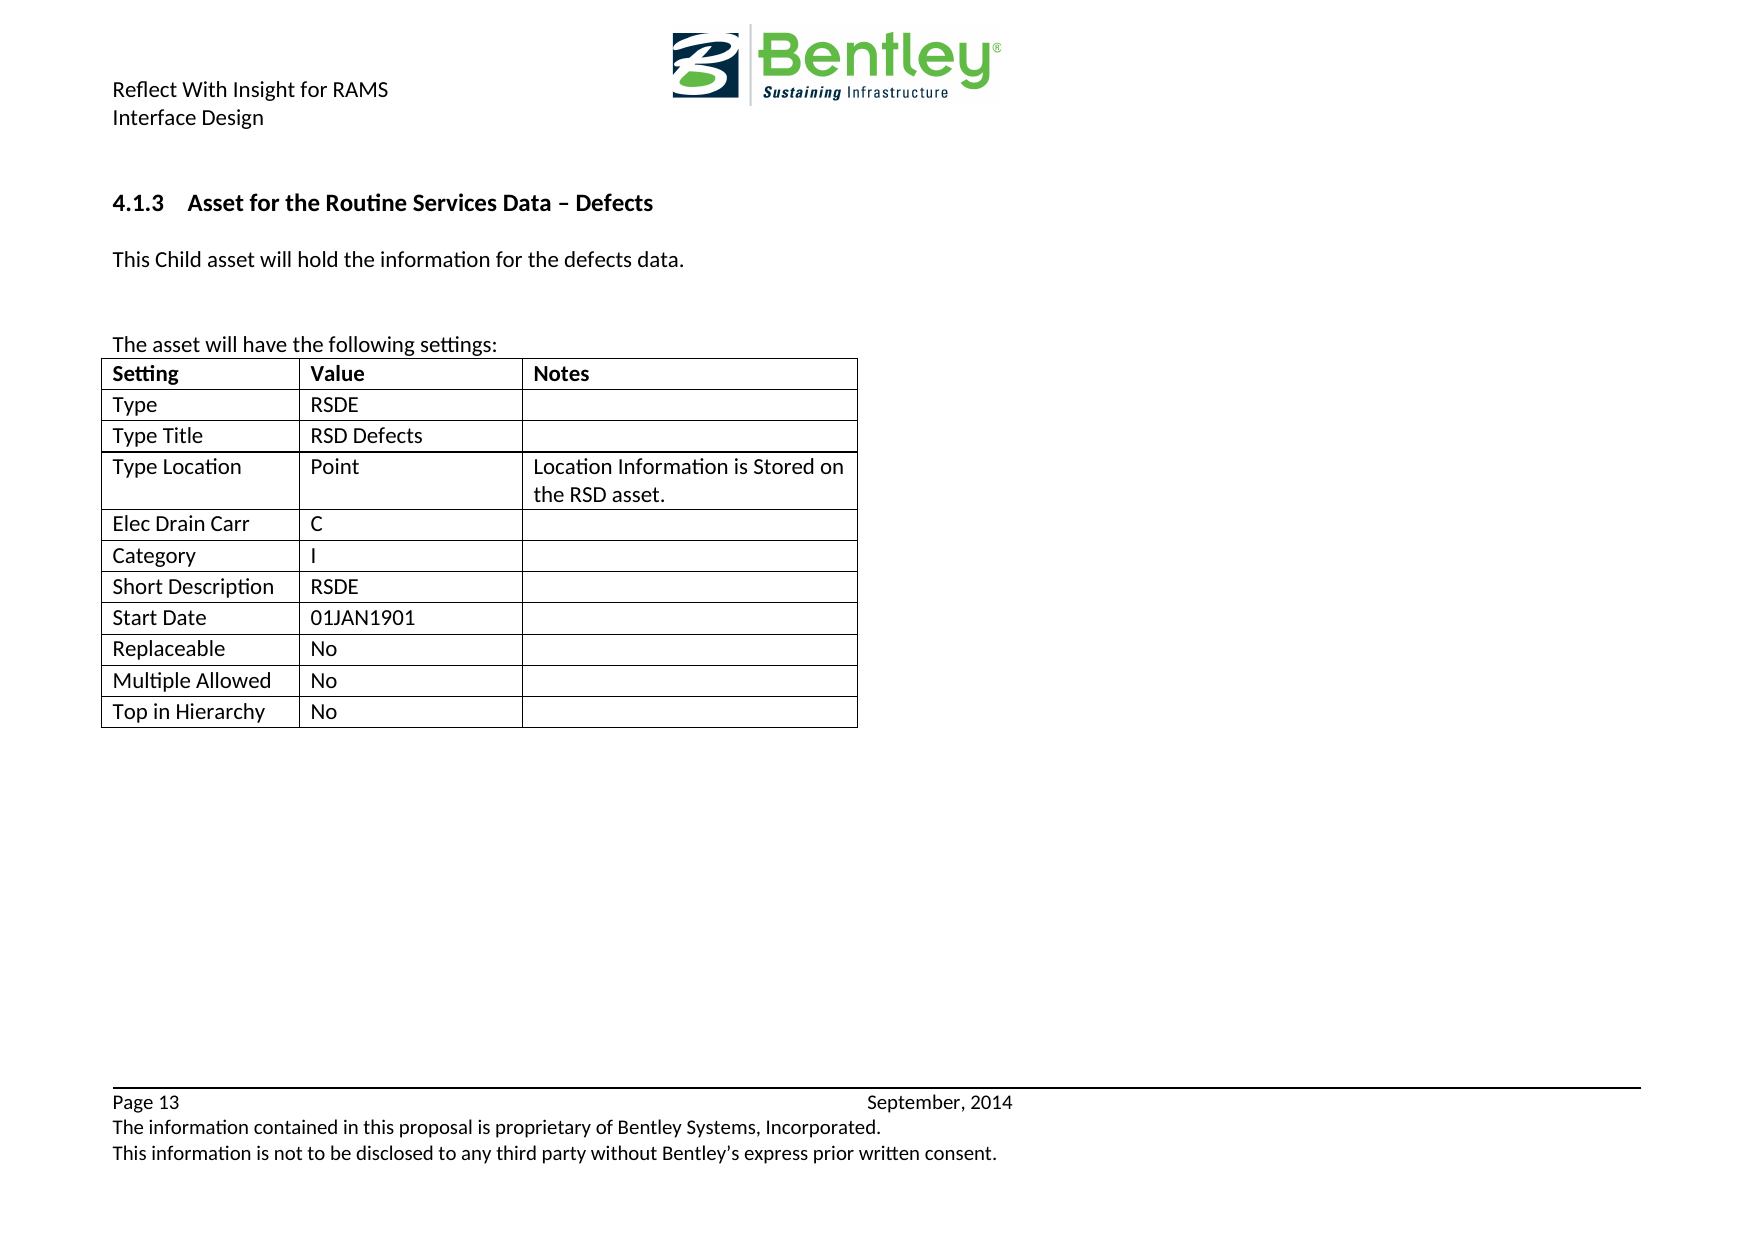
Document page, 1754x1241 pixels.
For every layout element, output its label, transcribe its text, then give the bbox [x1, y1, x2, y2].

table_cell Multiple Allowed [102, 666, 299, 696]
table_cell [523, 666, 857, 696]
table_header Setting [102, 359, 299, 389]
text The asset will have the following settings: [112, 330, 1641, 358]
table_cell C [300, 510, 522, 540]
table_cell No [300, 666, 522, 696]
table_cell [523, 541, 857, 571]
table_cell RSDE [300, 572, 522, 602]
table_cell [523, 635, 857, 665]
text This Child asset will hold the information for the defects data. [112, 246, 1641, 274]
table_header Notes [523, 359, 857, 389]
table_header Value [300, 359, 522, 389]
table_cell [523, 697, 857, 727]
table_cell Point [300, 453, 522, 508]
picture [672, 24, 1002, 106]
table_cell [523, 510, 857, 540]
table_cell Start Date [102, 603, 299, 633]
table_cell No [300, 697, 522, 727]
table_cell Top in Hierarchy [102, 697, 299, 727]
table_cell I [300, 541, 522, 571]
table_cell [523, 390, 857, 420]
table_cell Type Title [102, 421, 299, 451]
table_cell Category [102, 541, 299, 571]
table_cell RSD Defects [300, 421, 522, 451]
table_cell Short Description [102, 572, 299, 602]
table_cell 01JAN1901 [300, 603, 522, 633]
table_cell Location Information is Stored on the RSD asset. [523, 453, 857, 508]
table_cell Type [102, 390, 299, 420]
table_cell [523, 572, 857, 602]
table_cell Elec Drain Carr [102, 510, 299, 540]
table_cell [523, 421, 857, 451]
table_cell No [300, 635, 522, 665]
table_cell Replaceable [102, 635, 299, 665]
table_cell RSDE [300, 390, 522, 420]
table_cell Type Location [102, 453, 299, 508]
table_cell [523, 603, 857, 633]
subtitle Asset for the Routine Services Data – Defects [112, 187, 1641, 218]
